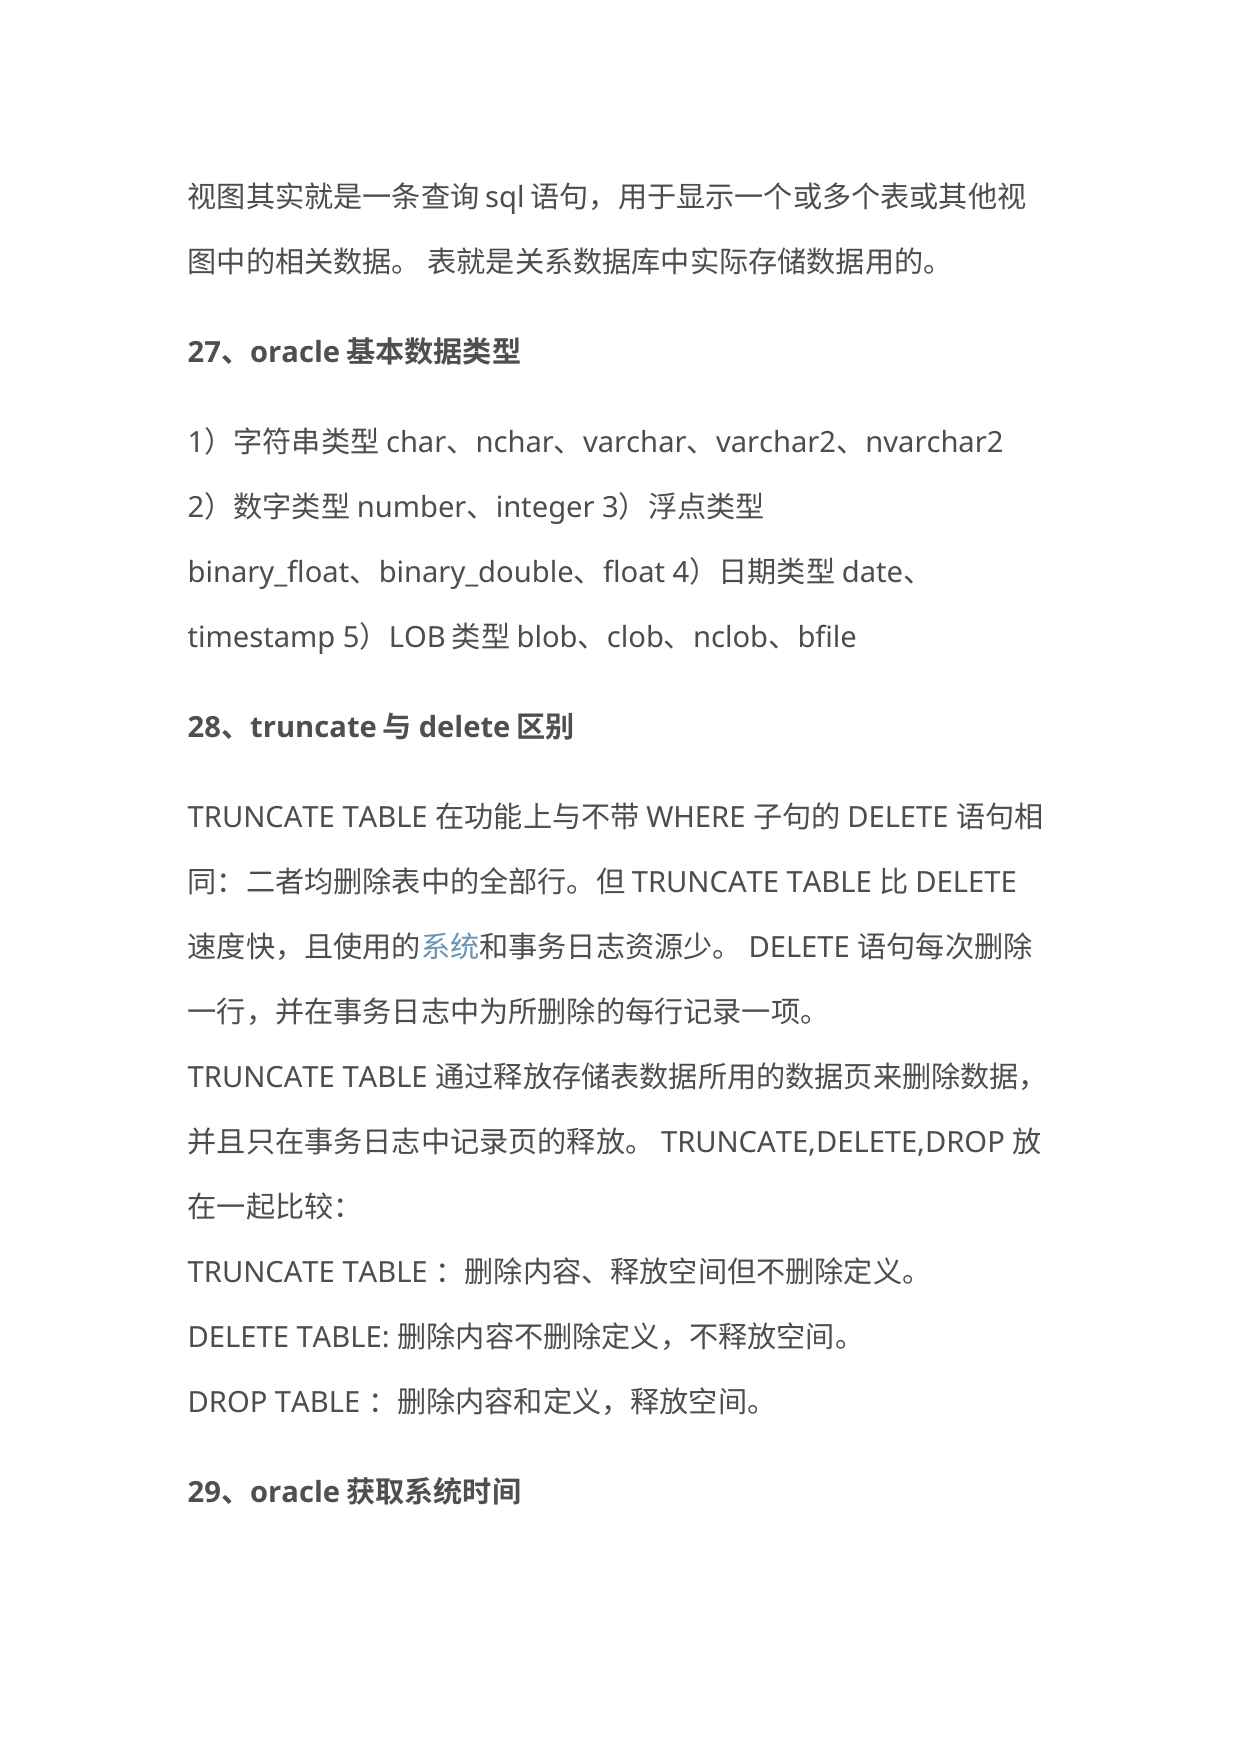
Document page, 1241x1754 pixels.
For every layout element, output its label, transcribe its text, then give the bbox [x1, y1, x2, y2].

text TRUNCATE TABLE 在功能上与不带 WHERE 子句的 DELETE 语句相同：二者均删除表中的全部行。但 TRUNCATE TABLE 比 DELETE 速度快，且使用的系统和事务日志资源少。 DELETE 语句每次删除一行，并在事务日志中为所删除的每行记录一项。 TRUNCATE TABLE 通过释放存储表数据所用的数据页来删除数据，并且只在事务日志中记录页的释放。 TRUNCATE,DELETE,DROP 放在一起比较： TRUNCATE TABLE ：删除内容、释放空间但不删除定义。 DELETE TABLE: 删除内容不删除定义，不释放空间。 DROP TABLE ：删除内容和定义，释放空间。 [187, 782, 1053, 1432]
text 视图其实就是一条查询sql语句，用于显示一个或多个表或其他视图中的相关数据。 表就是关系数据库中实际存储数据用的。 [187, 162, 1053, 292]
text 1）字符串类型 char、nchar、varchar、varchar2、nvarchar2 2）数字类型 number、integer 3）浮点类型 binary_float、binary_double、float 4）日期类型 date、 timestamp 5）LOB类型 blob、clob、nclob、bfile [187, 407, 1053, 667]
subtitle 29、oracle获取系统时间 [187, 1457, 1053, 1522]
subtitle 28、truncate与 delete区别 [187, 692, 1053, 757]
subtitle 27、oracle基本数据类型 [187, 317, 1053, 382]
